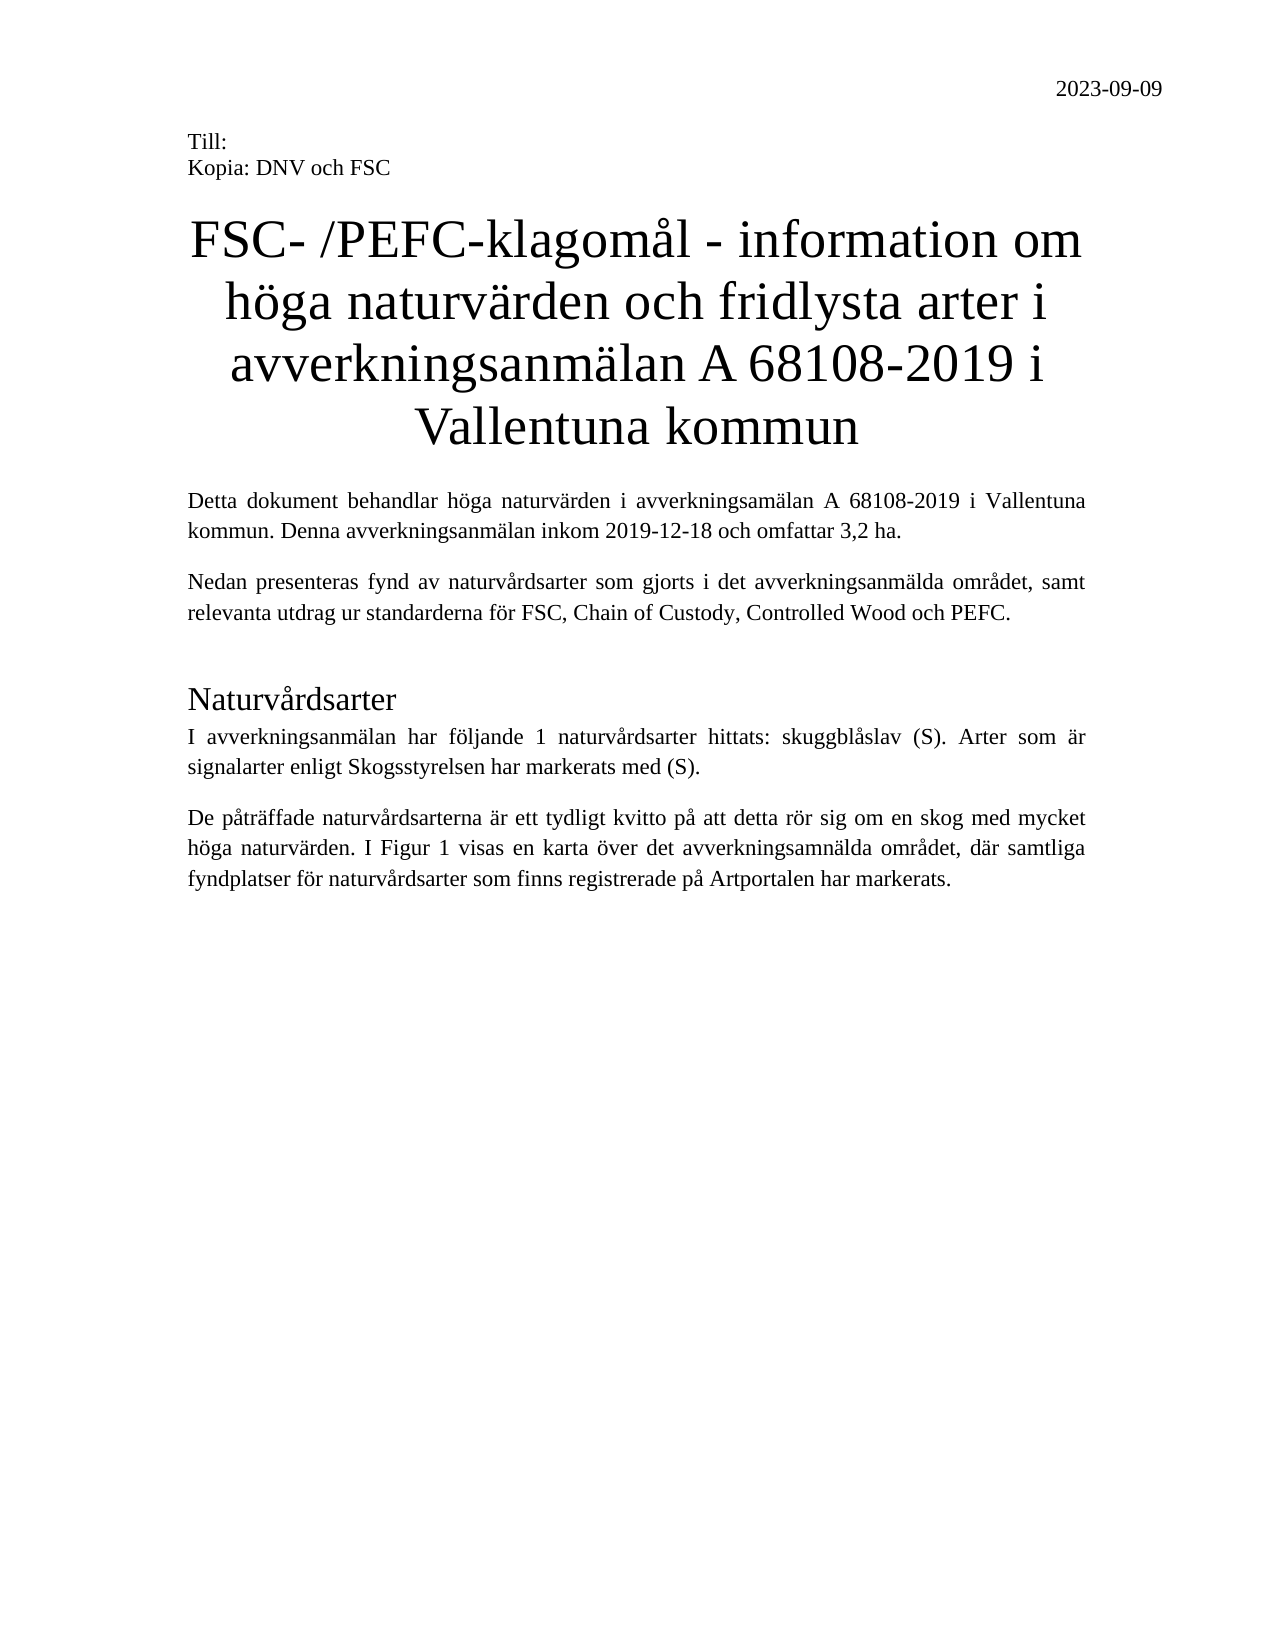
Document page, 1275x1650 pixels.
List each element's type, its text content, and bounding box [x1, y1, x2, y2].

text Detta dokument behandlar höga naturvärden i avverkningsamälan A 68108-2019 i Vallentuna kommun. Denna avverkningsanmälan inkom 2019-12-18 och omfattar 3,2 ha. [187, 487, 1087, 544]
text Nedan presenteras fynd av naturvårdsarter som gjorts i det avverkningsanmälda området, samt relevanta utdrag ur standarderna för FSC, Chain of Custody, Controlled Wood och PEFC. [187, 568, 1087, 625]
text I avverkningsanmälan har följande 1 naturvårdsarter hittats: skuggblåslav (S). Arter som är signalarter enligt Skogsstyrelsen har markerats med (S). [187, 723, 1087, 779]
subtitle Naturvårdsarter [187, 679, 1087, 717]
text De påträffade naturvårdsarterna är ett tydligt kvitto på att detta rör sig om en skog med mycket höga naturvärden. I Figur 1 visas en karta över det avverkningsamnälda området, där samtliga fyndplatser för naturvårdsarter som finns registrerade på Artportalen har markerats. [187, 804, 1087, 891]
title FSC- /PEFC-klagomål - information om höga naturvärden och fridlysta arter i avverkningsanmälan A 68108-2019 i Vallentuna kommun [187, 207, 1087, 456]
